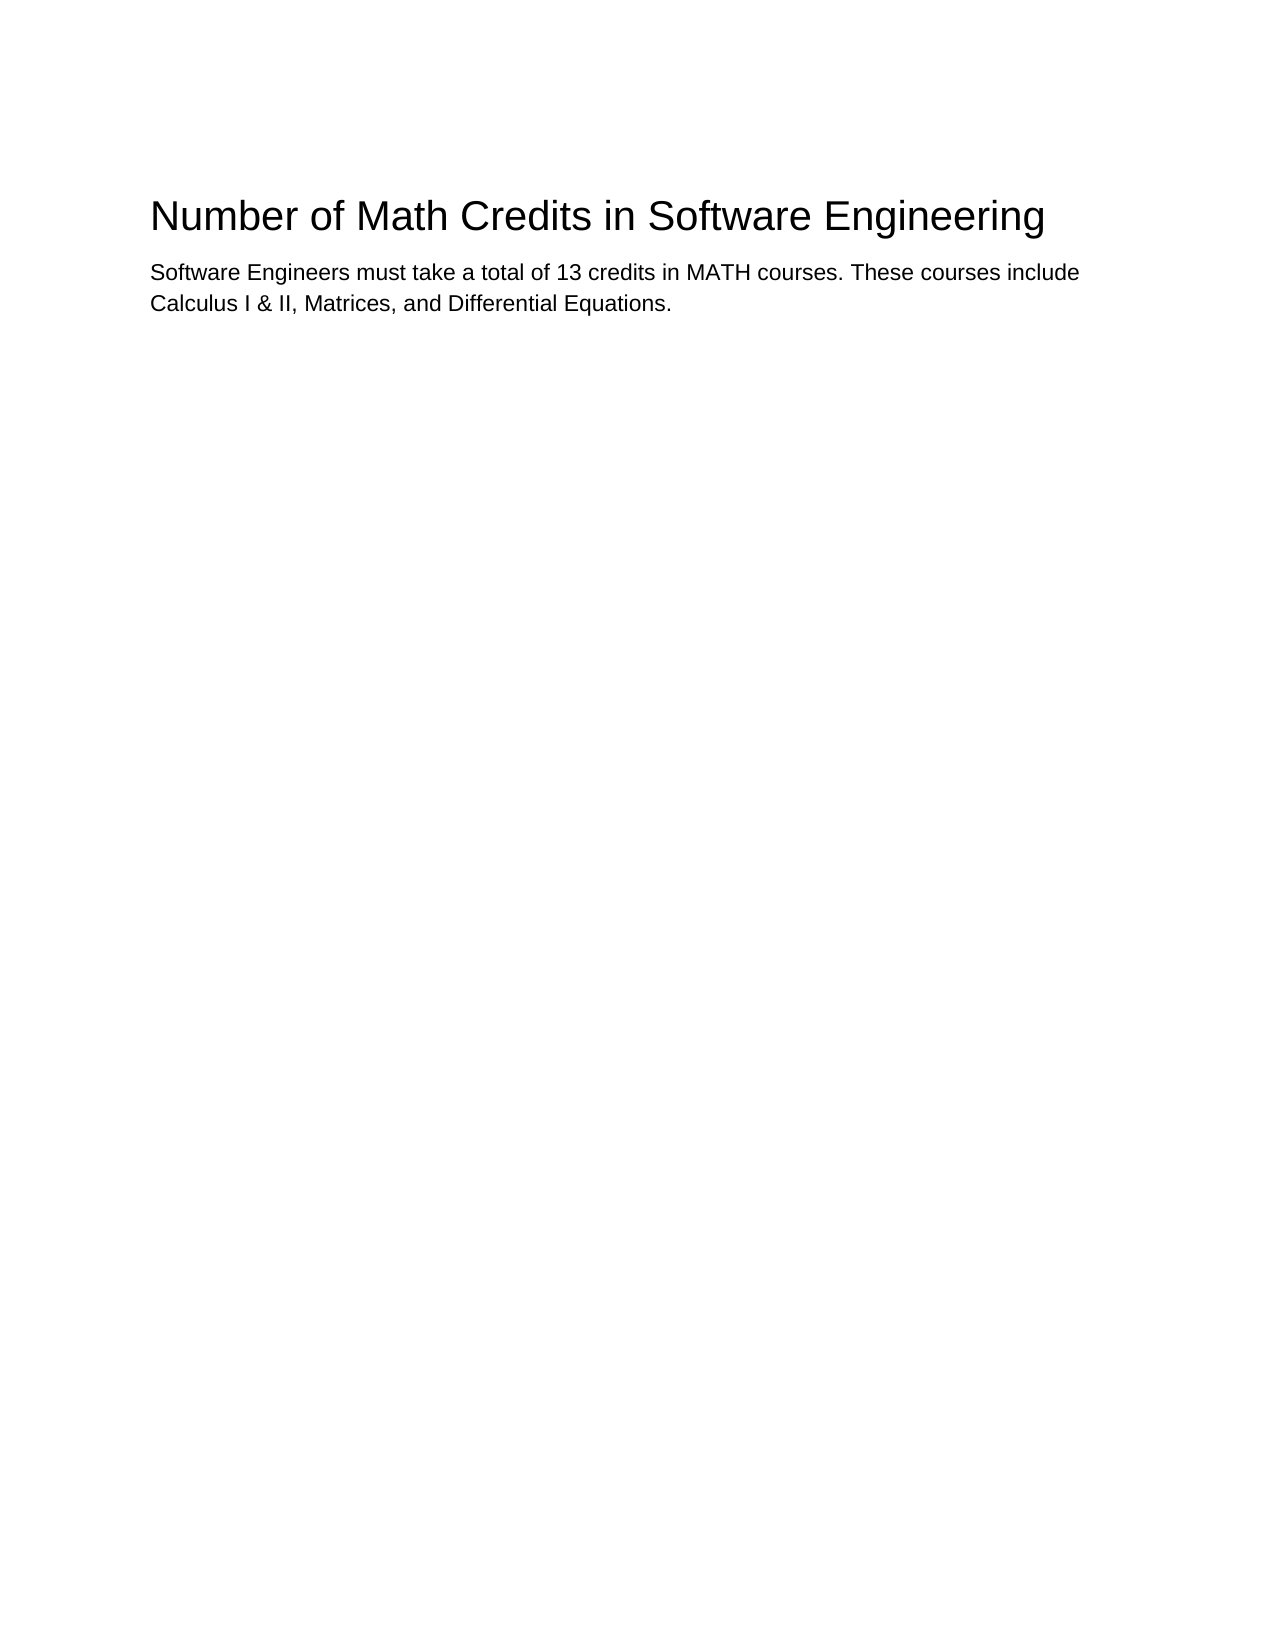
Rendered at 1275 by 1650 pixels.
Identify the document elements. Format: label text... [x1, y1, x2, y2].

subtitle Number of Math Credits in Software Engineering [150, 192, 1125, 239]
text Software Engineers must take a total of 13 credits in MATH courses. These courses include Calculus I & II, Matrices, and Differential Equations. [150, 259, 1125, 316]
